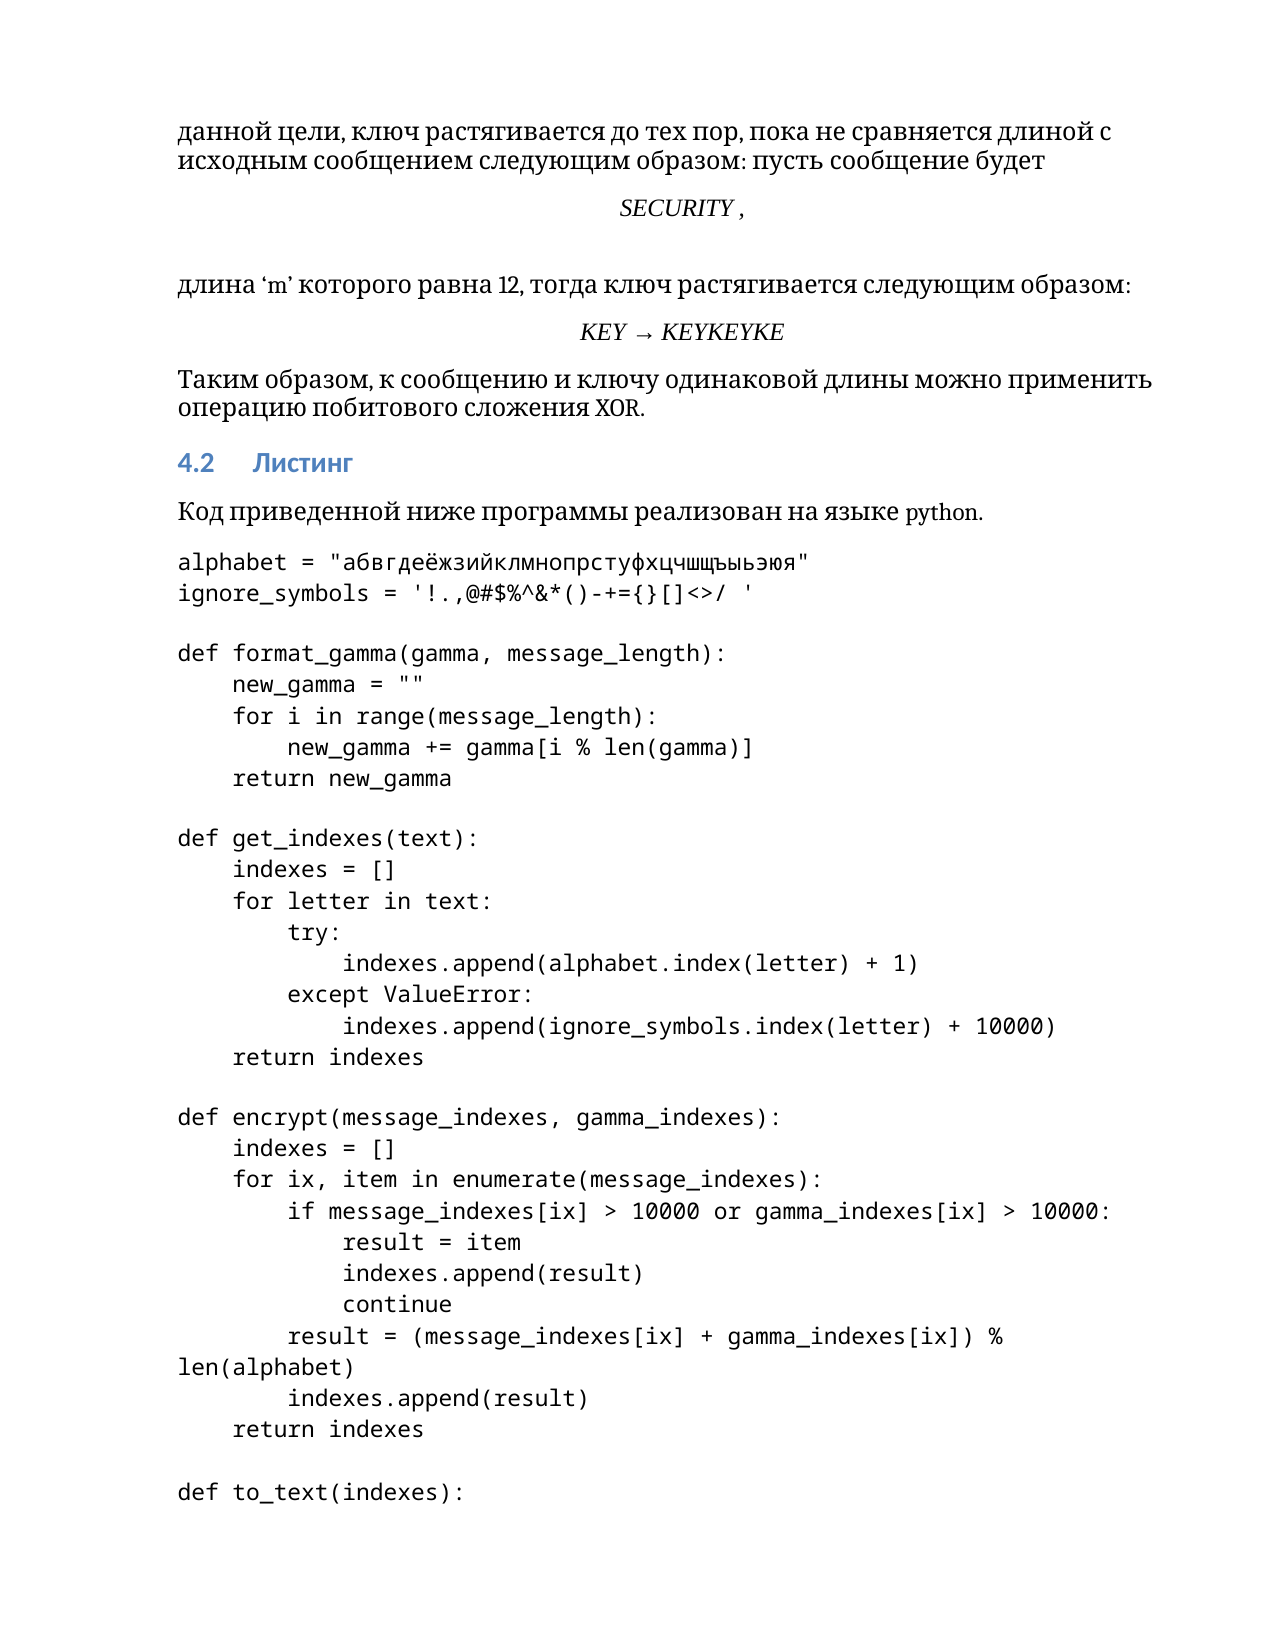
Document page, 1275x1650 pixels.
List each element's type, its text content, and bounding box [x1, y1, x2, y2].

text Код приведенной ниже программы реализован на языке python. [177, 498, 1186, 527]
subtitle 4.2 Листинг [177, 444, 1186, 479]
text Таким образом, к сообщению и ключу одинаковой длины можно применить операцию побитового сложения XOR. [177, 366, 1186, 423]
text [177, 118, 1186, 176]
text длина ‘m’ которого равна 12, тогда ключ растягивается следующим образом: [177, 242, 1186, 299]
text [177, 546, 1186, 1507]
